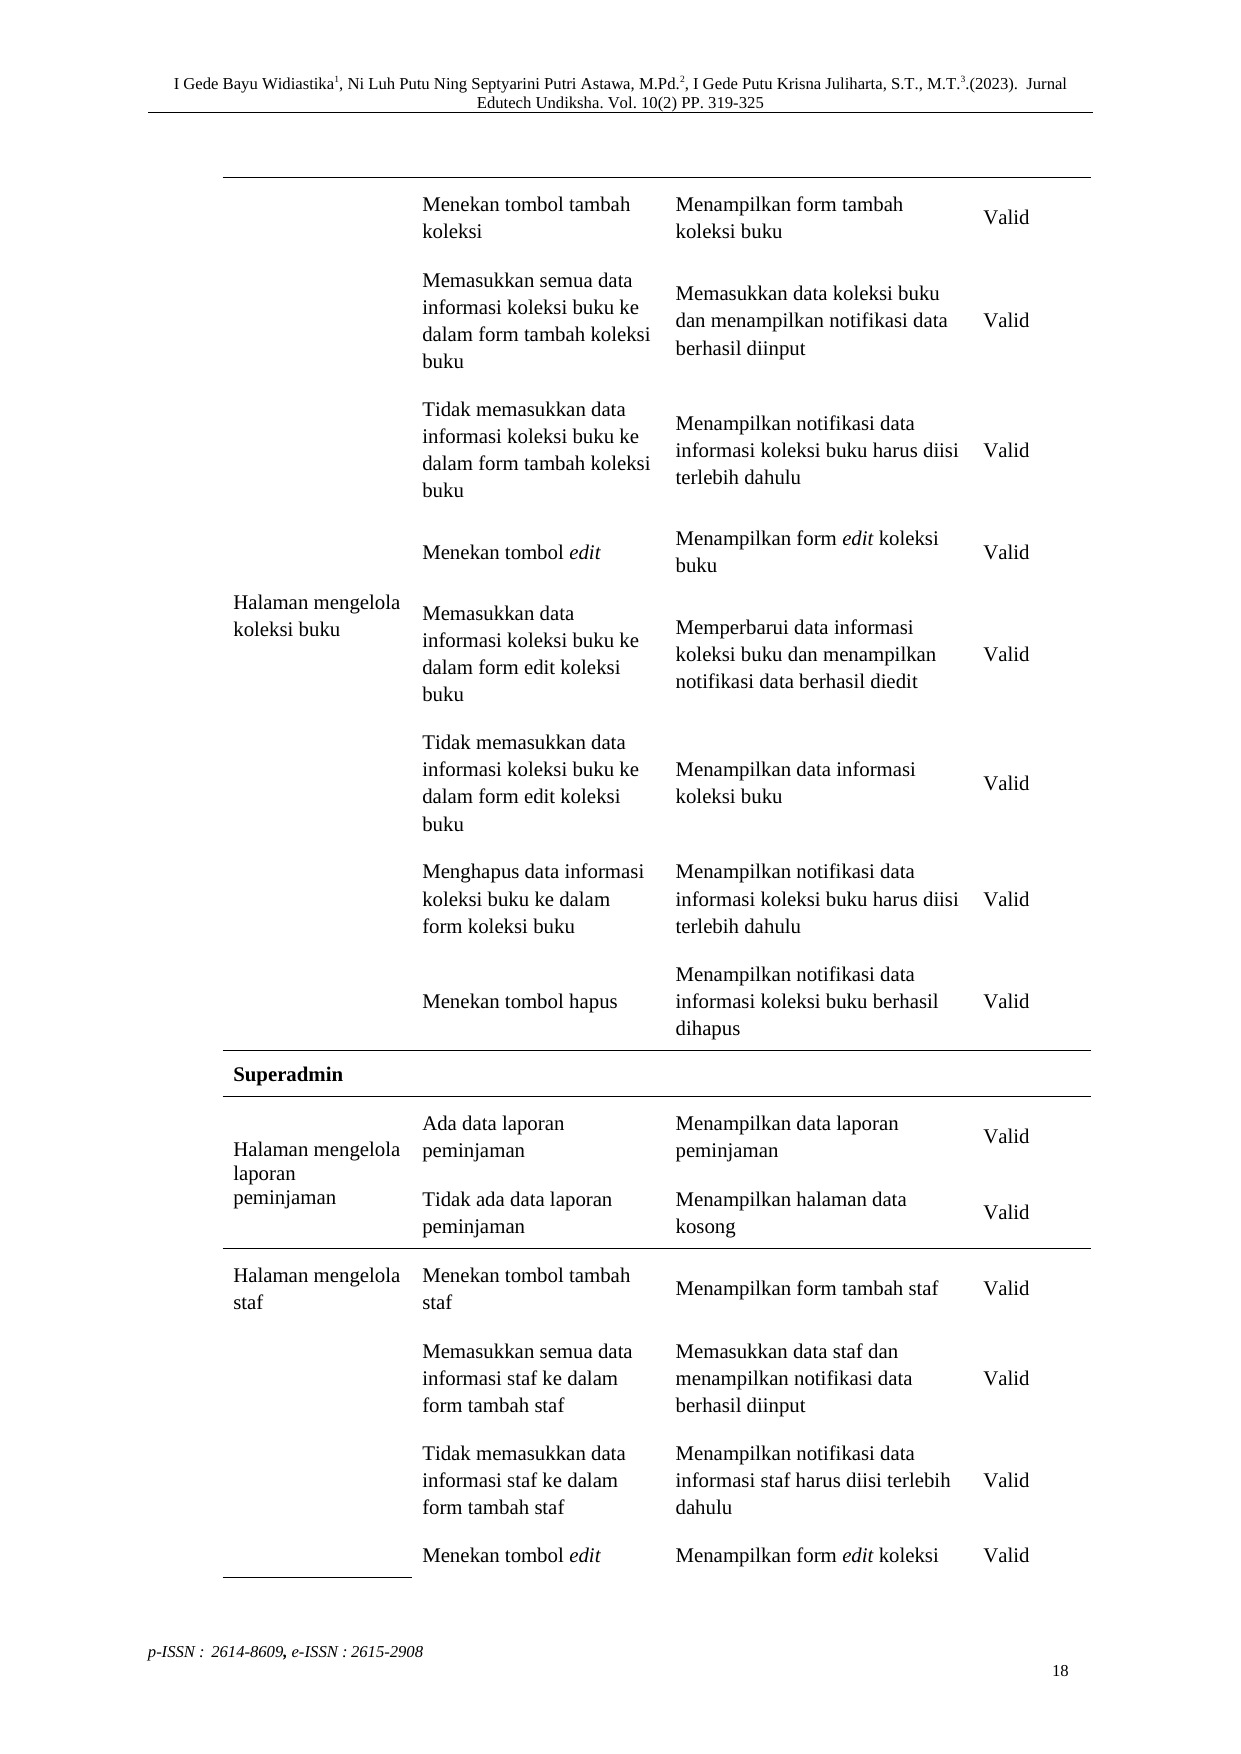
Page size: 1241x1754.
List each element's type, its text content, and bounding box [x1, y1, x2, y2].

table_cell Menampilkan form tambah staf [665, 1249, 973, 1324]
table_cell Tidak memasukkan data informasi staf ke dalam form tambah staf [412, 1427, 665, 1529]
table_cell Menampilkan data laporan peminjaman [665, 1097, 973, 1172]
table_cell Menekan tombol edit [412, 513, 665, 588]
table_cell Memasukkan data staf dan menampilkan notifikasi data berhasil diinput [665, 1324, 973, 1427]
table_cell Valid [973, 588, 1091, 717]
table_cell Valid [973, 948, 1091, 1050]
table_cell Menampilkan halaman data kosong [665, 1172, 973, 1248]
table_cell Memasukkan data informasi koleksi buku ke dalam form edit koleksi buku [412, 588, 665, 717]
table_cell Valid [973, 1427, 1091, 1529]
table_cell Menampilkan notifikasi data informasi staf harus diisi terlebih dahulu [665, 1427, 973, 1529]
table_cell Valid [973, 717, 1091, 846]
table_cell Menekan tombol tambah staf [412, 1249, 665, 1324]
table_cell Tidak memasukkan data informasi koleksi buku ke dalam form tambah koleksi buku [412, 384, 665, 513]
table_cell Halaman mengelola laporan peminjaman [223, 1097, 412, 1248]
table_cell Memasukkan semua data informasi koleksi buku ke dalam form tambah koleksi buku [412, 253, 665, 383]
table_cell Valid [973, 384, 1091, 513]
table_cell Valid [973, 1324, 1091, 1427]
table_cell Valid [973, 178, 1091, 253]
table_cell Valid [973, 846, 1091, 948]
table_cell Valid [973, 1249, 1091, 1324]
table_cell Valid [973, 1529, 1091, 1577]
table_cell Menghapus data informasi koleksi buku ke dalam form koleksi buku [412, 846, 665, 948]
table_cell Menampilkan notifikasi data informasi koleksi buku harus diisi terlebih dahulu [665, 384, 973, 513]
table_cell Superadmin [223, 1051, 1091, 1096]
table_cell Halaman mengelola koleksi buku [223, 178, 412, 1050]
table_cell Menampilkan notifikasi data informasi koleksi buku harus diisi terlebih dahulu [665, 846, 973, 948]
table_cell Tidak ada data laporan peminjaman [412, 1172, 665, 1248]
table_cell Tidak memasukkan data informasi koleksi buku ke dalam form edit koleksi buku [412, 717, 665, 846]
table_cell Halaman mengelola staf [223, 1249, 412, 1577]
table_cell Menekan tombol tambah koleksi [412, 178, 665, 253]
table_cell Menekan tombol edit [412, 1529, 665, 1577]
table_cell Memasukkan semua data informasi staf ke dalam form tambah staf [412, 1324, 665, 1427]
table_cell Memasukkan data koleksi buku dan menampilkan notifikasi data berhasil diinput [665, 253, 973, 383]
table_cell Memperbarui data informasi koleksi buku dan menampilkan notifikasi data berhasil diedit [665, 588, 973, 717]
table_cell Valid [973, 1097, 1091, 1172]
table_cell Valid [973, 513, 1091, 588]
table_cell Menampilkan form edit koleksi buku [665, 513, 973, 588]
table_cell Menampilkan notifikasi data informasi koleksi buku berhasil dihapus [665, 948, 973, 1050]
table_cell Menekan tombol hapus [412, 948, 665, 1050]
table_cell Menampilkan form tambah koleksi buku [665, 178, 973, 253]
table_cell Valid [973, 253, 1091, 383]
table_cell Valid [973, 1172, 1091, 1248]
table_cell Ada data laporan peminjaman [412, 1097, 665, 1172]
table_cell Menampilkan form edit koleksi buku [665, 1529, 973, 1577]
table_cell Menampilkan data informasi koleksi buku [665, 717, 973, 846]
